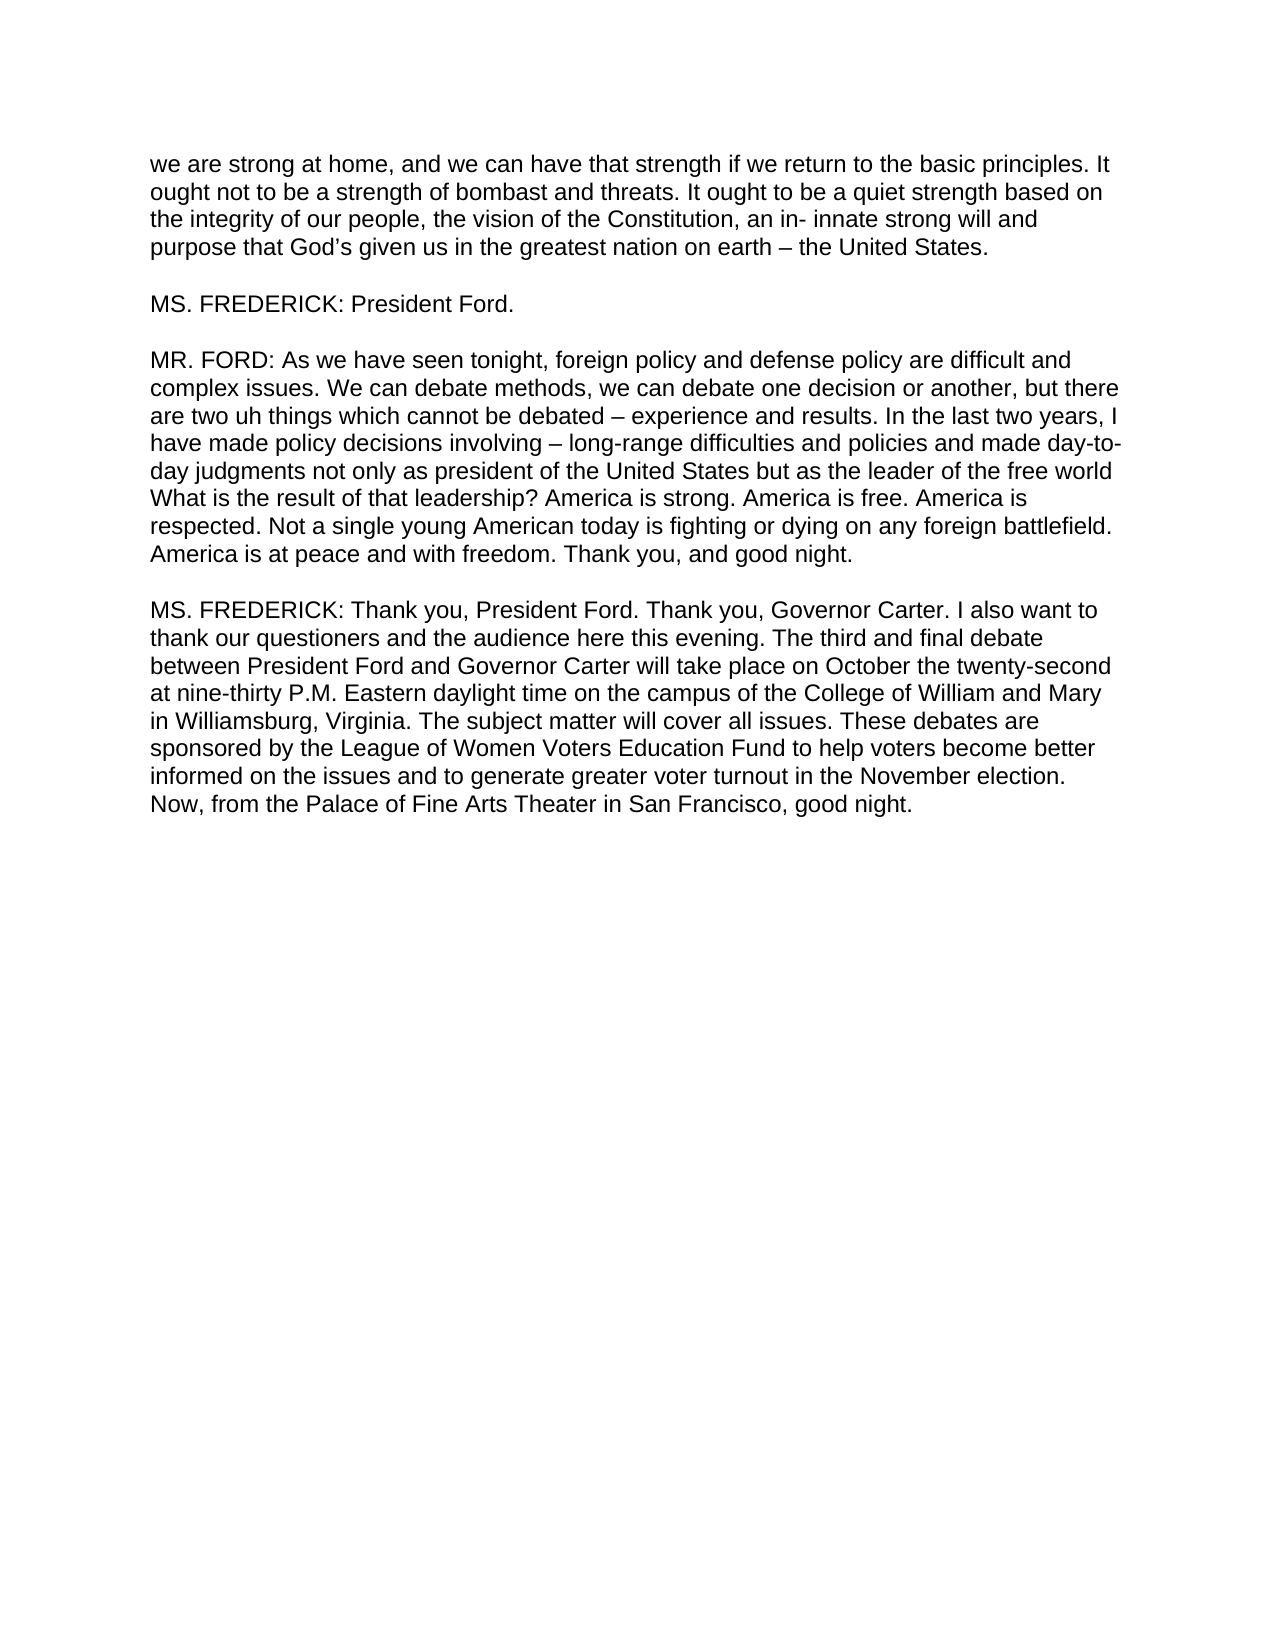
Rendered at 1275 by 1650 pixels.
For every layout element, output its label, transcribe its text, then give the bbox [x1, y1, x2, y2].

text MS. FREDERICK: Thank you, President Ford. Thank you, Governor Carter. I also want to thank our questioners and the audience here this evening. The third and final debate between President Ford and Governor Carter will take place on October the twenty-second at nine-thirty P.M. Eastern daylight time on the campus of the College of William and Mary in Williamsburg, Virginia. The subject matter will cover all issues. These debates are sponsored by the League of Women Voters Education Fund to help voters become better informed on the issues and to generate greater voter turnout in the November election. Now, from the Palace of Fine Arts Theater in San Francisco, good night. [150, 596, 1125, 817]
text MS. FREDERICK: President Ford. [150, 289, 1125, 317]
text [150, 150, 1125, 260]
text MR. FORD: As we have seen tonight, foreign policy and defense policy are difficult and complex issues. We can debate methods, we can debate one decision or another, but there are two uh things which cannot be debated – experience and results. In the last two years, I have made policy decisions involving – long-range difficulties and policies and made day-to-day judgments not only as president of the United States but as the leader of the free world What is the result of that leadership? America is strong. America is free. America is respected. Not a single young American today is fighting or dying on any foreign battlefield. America is at peace and with freedom. Thank you, and good night. [150, 346, 1125, 567]
